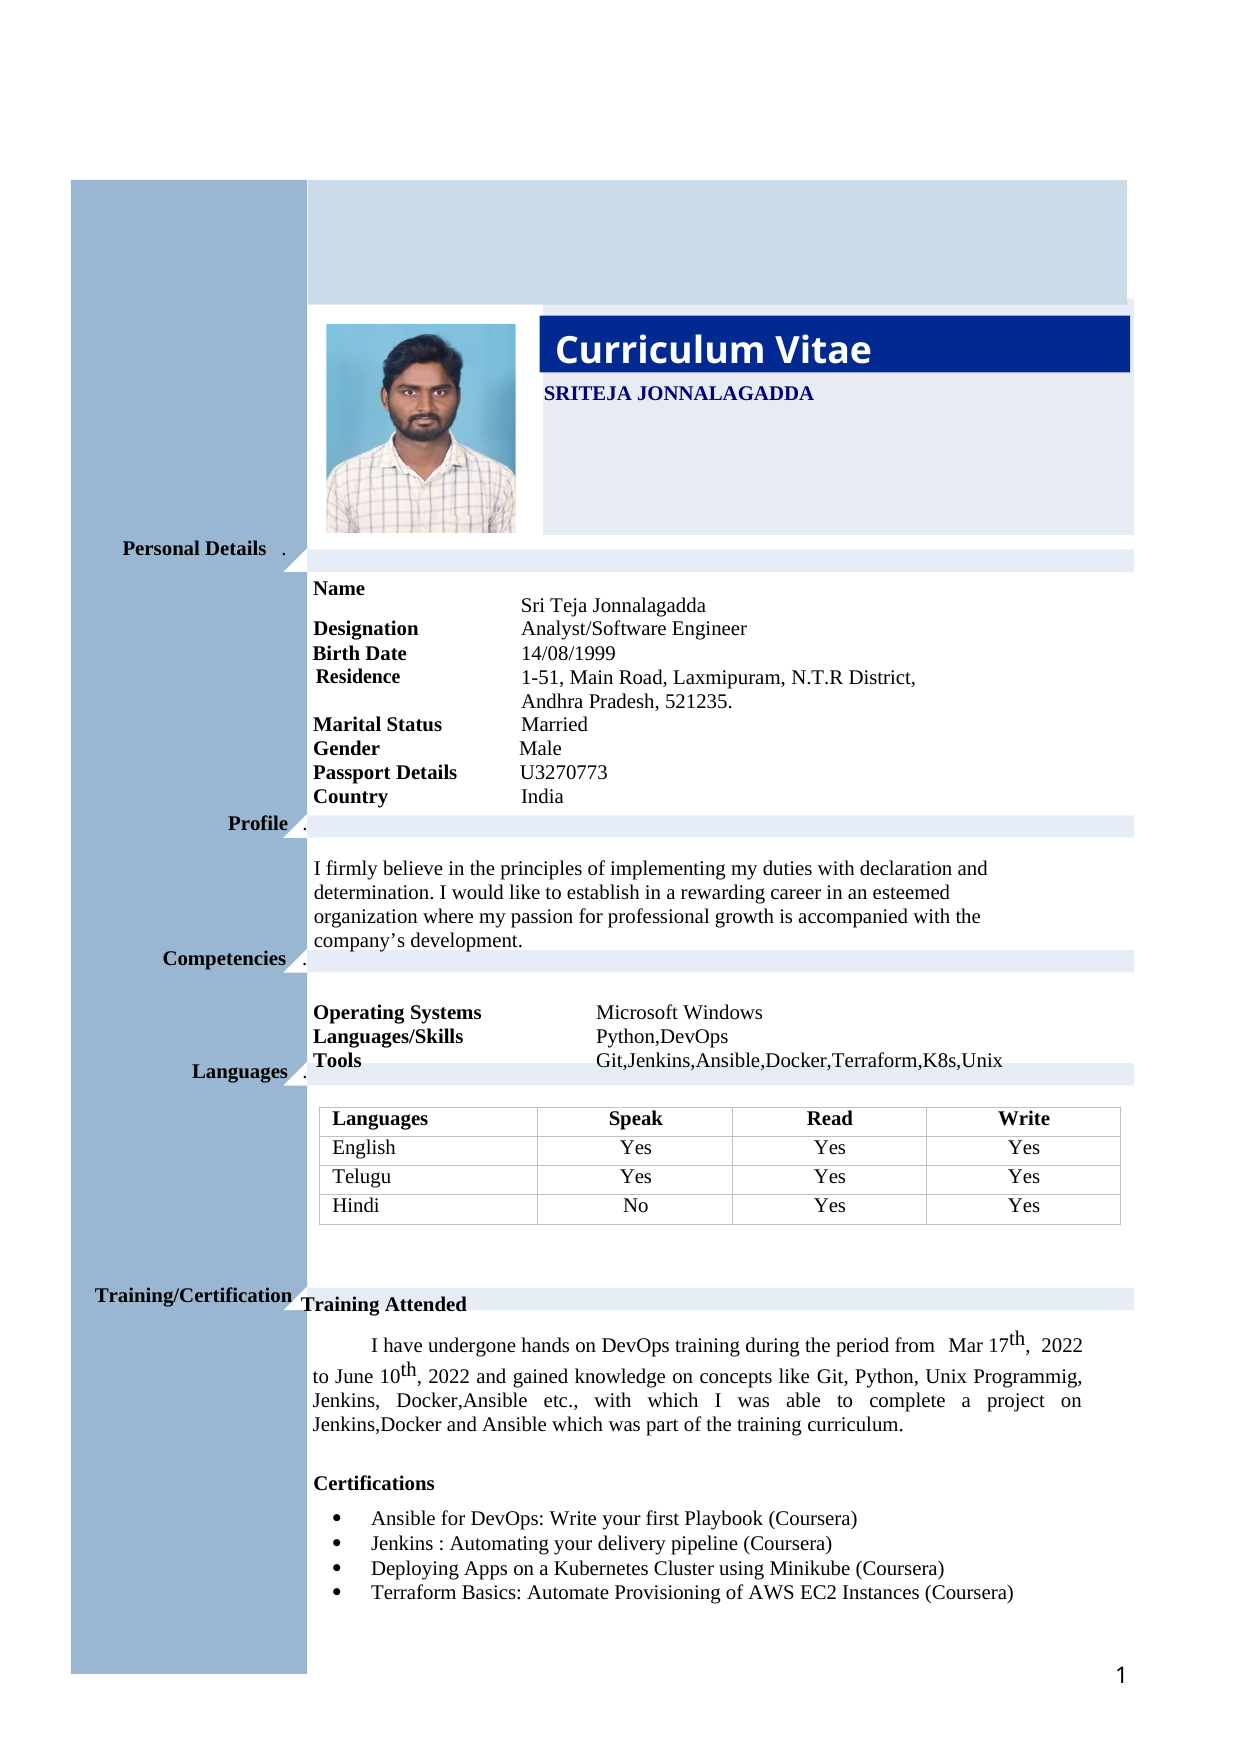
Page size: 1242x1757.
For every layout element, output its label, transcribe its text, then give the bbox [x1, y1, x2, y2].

text I have undergone hands on DevOps training during the period from Mar 17th, 2022 to June 10th, 2022 and gained knowledge on concepts like Git, Python, Unix Programmig, Jenkins, Docker,Ansible etc., with which I was able to complete a project on Jenkins,Docker and Ansible which was part of the training curriculum. [312, 1326, 1083, 1436]
subtitle Birth Date [60, 640, 417, 664]
text 14/08/1999 [521, 641, 1150, 664]
text Name [313, 576, 374, 600]
table_cell Yes [538, 1166, 732, 1194]
text Competencies . [60, 946, 307, 970]
list Deploying Apps on a Kubernetes Cluster using Minikube (Coursera) [333, 1555, 1150, 1579]
subtitle Languages . [60, 1059, 307, 1083]
text Tools Git,Jenkins,Ansible,Docker,Terraform,K8s,Unix [313, 1048, 1150, 1072]
text Designation Analyst/Software Engineer [313, 617, 1150, 640]
table_cell Yes [927, 1166, 1120, 1194]
text 1-51, Main Road, Laxmipuram, N.T.R District, Andhra Pradesh, 521235. [521, 664, 980, 713]
text I firmly believe in the principles of implementing my duties with declaration and determination. I would like to establish in a rewarding career in an esteemed organization where my passion for professional growth is accompanied with the company’s development. [313, 856, 1047, 952]
list Terraform Basics: Automate Provisioning of AWS EC2 Instances (Coursera) [333, 1580, 1150, 1604]
table_header Write [927, 1108, 1120, 1136]
text Languages/Skills Python,DevOps [313, 1024, 1150, 1048]
table_cell Yes [733, 1195, 926, 1223]
table_header Read [733, 1108, 926, 1136]
table_cell Yes [927, 1137, 1120, 1165]
text Country India [313, 784, 1150, 808]
table_header Languages [320, 1108, 537, 1136]
subtitle Residence [221, 664, 417, 688]
subtitle Personal Details . [122, 536, 307, 559]
table_cell Telugu [320, 1166, 537, 1194]
table_cell English [320, 1137, 537, 1165]
table_cell Hindi [320, 1195, 537, 1223]
text Gender Male [313, 736, 1150, 760]
subtitle Passport Details U3270773 [313, 760, 1150, 784]
table_cell Yes [733, 1137, 926, 1165]
table_cell Yes [538, 1137, 732, 1165]
text SRITEJA JONNALAGADDA [544, 358, 1150, 405]
subtitle Certifications [313, 1470, 1150, 1494]
subtitle Profile . [60, 811, 307, 835]
text Operating Systems Microsoft Windows [313, 1001, 1150, 1024]
table_cell Yes [733, 1166, 926, 1194]
list Ansible for DevOps: Write your first Playbook (Coursera) [333, 1504, 1150, 1530]
table_cell No [538, 1195, 732, 1223]
table_header Speak [538, 1108, 732, 1136]
subtitle Training/Certification Training Attended [94, 1283, 1150, 1316]
text Marital Status Married [313, 714, 1150, 735]
text Sri Teja Jonnalagadda [521, 593, 1150, 617]
list Jenkins : Automating your delivery pipeline (Coursera) [333, 1530, 1150, 1555]
picture [325, 324, 516, 531]
table_cell Yes [927, 1195, 1120, 1223]
